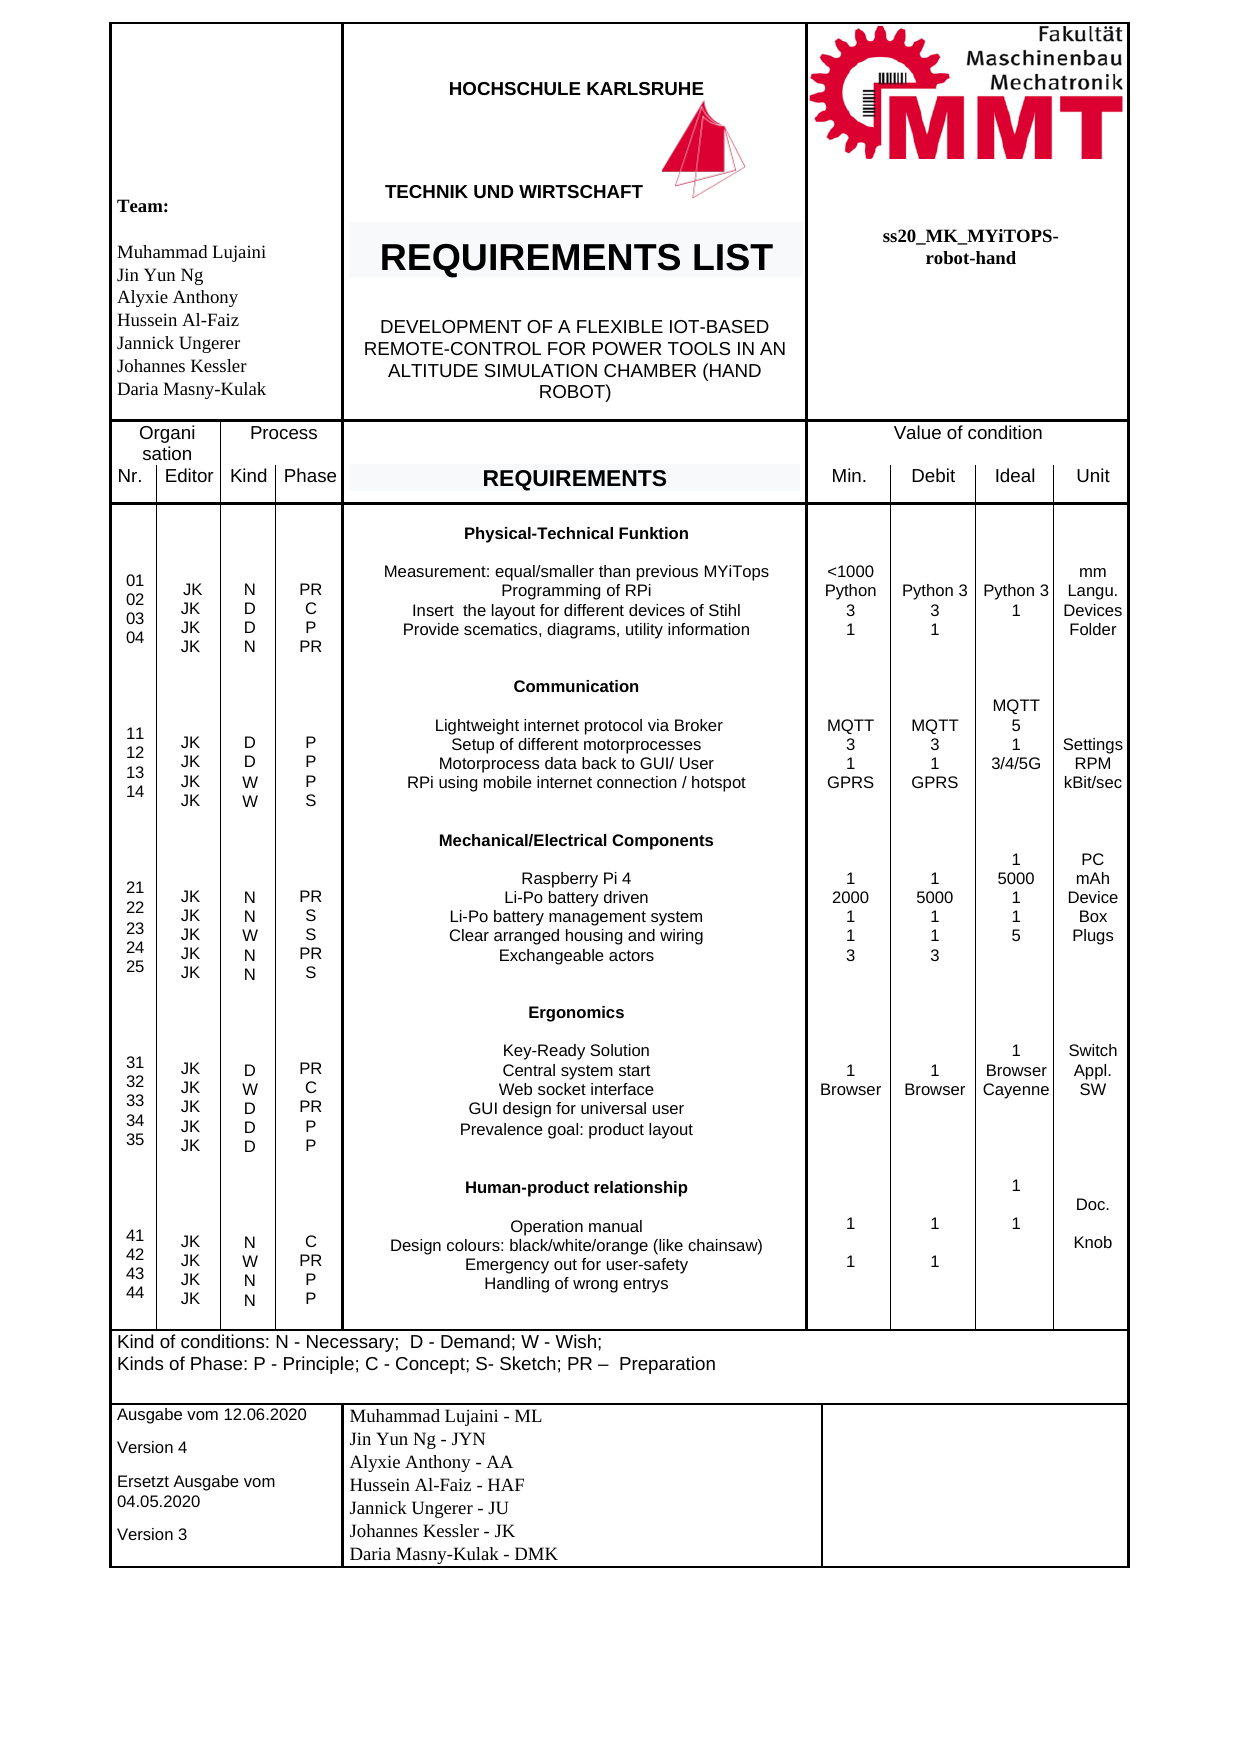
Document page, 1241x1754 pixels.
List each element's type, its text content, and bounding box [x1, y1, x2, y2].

table_cell Editor [157, 465, 220, 502]
table_cell Unit [1054, 465, 1127, 502]
table_cell Min. [808, 465, 890, 502]
table_cell Ideal [976, 465, 1053, 502]
picture [809, 26, 1123, 159]
table_cell Phase [276, 465, 341, 502]
table_cell Kind [221, 465, 275, 502]
table_cell Kind of conditions: N - Necessary; D - Demand; W - Wish; Kinds of Phase: P - Principle; C - Concept; S- Sketch; PR – Preparation [112, 1331, 1127, 1402]
table_cell REQUIREMENTS [344, 465, 805, 502]
table_cell Ausgabe vom 12.06.2020 Version 4 Ersetzt Ausgabe vom 04.05.2020 Version 3 [112, 1405, 341, 1566]
table_cell [344, 422, 805, 464]
table_cell mm Langu. DevicesFolder SettingsRPM kBit/sec PC mAh Device Box Plugs Switch Appl. SW Doc. Knob [1054, 505, 1127, 1329]
table_cell Physical-Technical Funktion Measurement: equal/smaller than previous MYiTops Programming of RPi Insert the layout for different devices of Stihl Provide scematics, diagrams, utility information Communication Lightweight internet protocol via Broker Setup of different motorprocesses Motorprocess data back to GUI/ User RPi using mobile internet connection / hotspot Mechanical/Electrical Components Raspberry Pi 4 Li-Po battery driven Li-Po battery management system Clear arranged housing and wiring Exchangeable actors Ergonomics Key-Ready Solution Central system start Web socket interface GUI design for universal user Prevalence goal: product layout Human-product relationship Operation manual Design colours: black/white/orange (like chainsaw) Emergency out for user-safety Handling of wrong entrys [344, 505, 805, 1329]
table_cell Python 3 3 1 MQTT 3 1 GPRS 1 5000 1 1 3 1 Browser 1 1 [891, 505, 975, 1329]
table_header Team: Muhammad Lujaini Jin Yun Ng Alyxie Anthony Hussein Al-Faiz Jannick Ungerer Johannes Kessler Daria Masny-Kulak [112, 24, 341, 419]
table_cell JK JK JK JK JK JK JK JK JK JK JK JK JK JK JK JK JK JK JK JK JK JK [157, 505, 220, 1329]
table_cell Nr. [112, 465, 156, 502]
table_header ss20_MK_MYiTOPS-robot-hand [808, 24, 1127, 419]
table_cell N D D N D D W W N N W N N D W D D D N W N N [221, 505, 275, 1329]
table_cell Organi sation [112, 422, 220, 464]
table_cell Debit [891, 465, 975, 502]
table_cell Python 3 1 MQTT 5 1 3/4/5G 1 5000 1 1 5 1 Browser Cayenne 1 1 [976, 505, 1053, 1329]
table_header HOCHSCHULE KARLSRUHE TECHNIK UND WIRTSCHAFT REQUIREMENTS LIST DEVELOPMENT OF A FLEXIBLE IOT-BASED REMOTE-CONTROL FOR POWER TOOLS IN AN ALTITUDE SIMULATION CHAMBER (HAND ROBOT) [344, 24, 805, 419]
table_cell Value of condition [808, 422, 1127, 464]
table_cell [823, 1405, 1127, 1566]
table_cell Muhammad Lujaini - ML Jin Yun Ng - JYN Alyxie Anthony - AA Hussein Al-Faiz - HAF Jannick Ungerer - JU Johannes Kessler - JK Daria Masny-Kulak - DMK [344, 1405, 821, 1566]
table_cell <1000 Python 3 1 MQTT 3 1 GPRS 1 2000 1 1 3 1 Browser 1 1 [808, 505, 890, 1329]
table_cell PR C P PR P P P S PR S S PR S PR C PR P P C PR P P [276, 505, 341, 1329]
table_cell 01 02 03 04 11 12 13 14 21 22 23 24 25 31 32 33 34 35 41 42 43 44 [112, 505, 156, 1329]
table_cell Process [221, 422, 341, 464]
